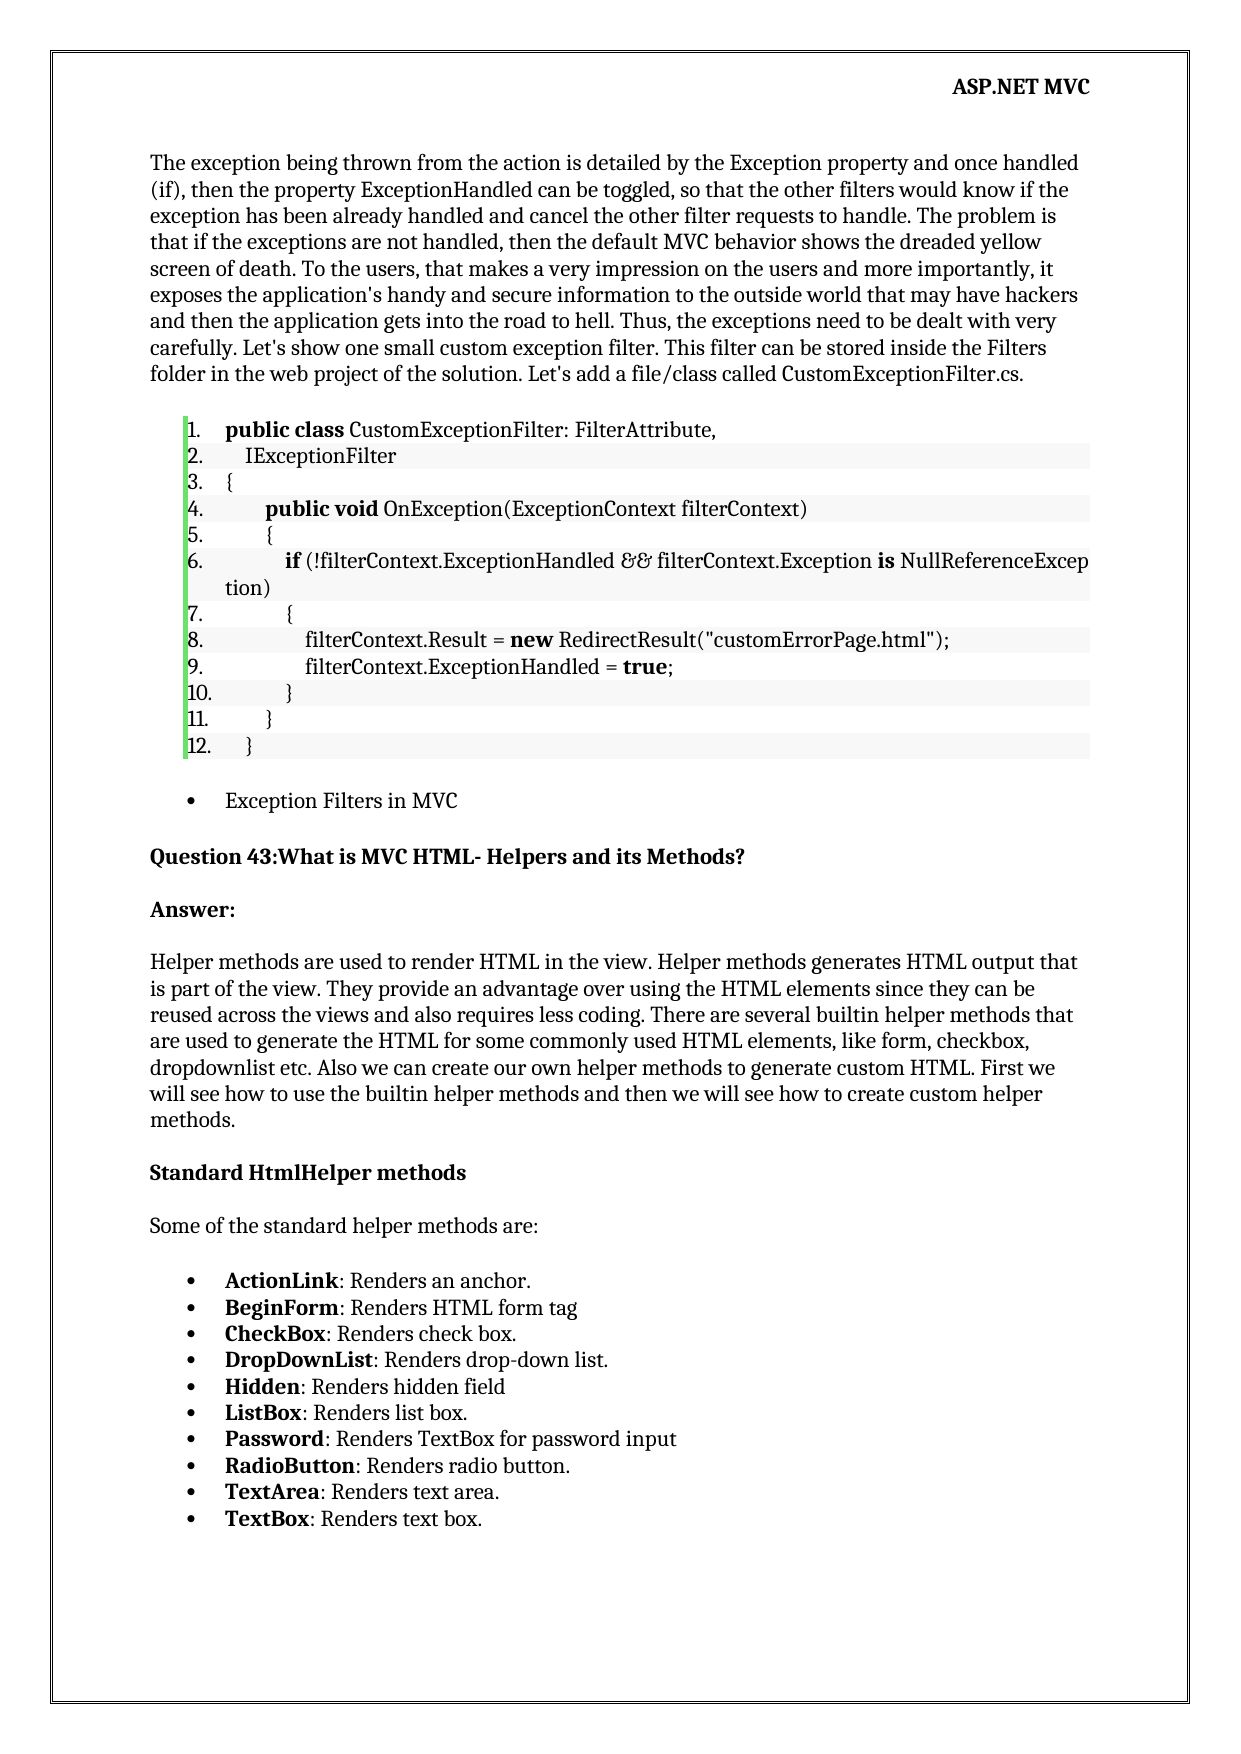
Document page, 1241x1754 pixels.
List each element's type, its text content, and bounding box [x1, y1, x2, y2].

list ActionLink: Renders an anchor. [187, 1268, 1090, 1294]
list TextBox: Renders text box. [187, 1505, 1090, 1586]
list { [188, 601, 1090, 627]
list ListBox: Renders list box. [187, 1400, 1090, 1426]
list CheckBox: Renders check box. [187, 1321, 1090, 1347]
list Exception Filters in MVC [187, 788, 1090, 814]
list BeginForm: Renders HTML form tag [187, 1294, 1090, 1321]
list filterContext.ExceptionHandled = true; [188, 653, 1090, 680]
list } [188, 733, 1090, 759]
list RadioButton: Renders radio button. [187, 1453, 1090, 1479]
list public void OnException(ExceptionContext filterContext) [188, 495, 1090, 522]
list public class CustomExceptionFilter: FilterAttribute, [188, 416, 1090, 443]
text Question 43:What is MVC HTML- Helpers and its Methods? Answer: Helper methods are used to render HTML in the view. Helper methods generates HTML output that is part of the view. They provide an advantage over using the HTML elements since they can be reused across the views and also requires less coding. There are several builtin helper methods that are used to generate the HTML for some commonly used HTML elements, like form, checkbox, dropdownlist etc. Also we can create our own helper methods to generate custom HTML. First we will see how to use the builtin helper methods and then we will see how to create custom helper methods. Standard HtmlHelper methods Some of the standard helper methods are: [150, 844, 1090, 1239]
list Password: Renders TextBox for password input [187, 1426, 1090, 1453]
list IExceptionFilter [188, 443, 1090, 469]
list Hidden: Renders hidden field [187, 1373, 1090, 1400]
list DropDownList: Renders drop-down list. [187, 1347, 1090, 1373]
list } [188, 680, 1090, 706]
list { [188, 469, 1090, 495]
list TextArea: Renders text area. [187, 1479, 1090, 1505]
list } [188, 706, 1090, 733]
list if (!filterContext.ExceptionHandled && filterContext.Exception is NullReferenceException) [188, 548, 1090, 601]
list filterContext.Result = new RedirectResult("customErrorPage.html"); [188, 627, 1090, 653]
list { [188, 522, 1090, 548]
text The exception being thrown from the action is detailed by the Exception property and once handled (if), then the property ExceptionHandled can be toggled, so that the other filters would know if the exception has been already handled and cancel the other filter requests to handle. The problem is that if the exceptions are not handled, then the default MVC behavior shows the dreaded yellow screen of death. To the users, that makes a very impression on the users and more importantly, it exposes the application's handy and secure information to the outside world that may have hackers and then the application gets into the road to hell. Thus, the exceptions need to be dealt with very carefully. Let's show one small custom exception filter. This filter can be stored inside the Filters folder in the web project of the solution. Let's add a file/class called CustomExceptionFilter.cs. [150, 150, 1090, 387]
